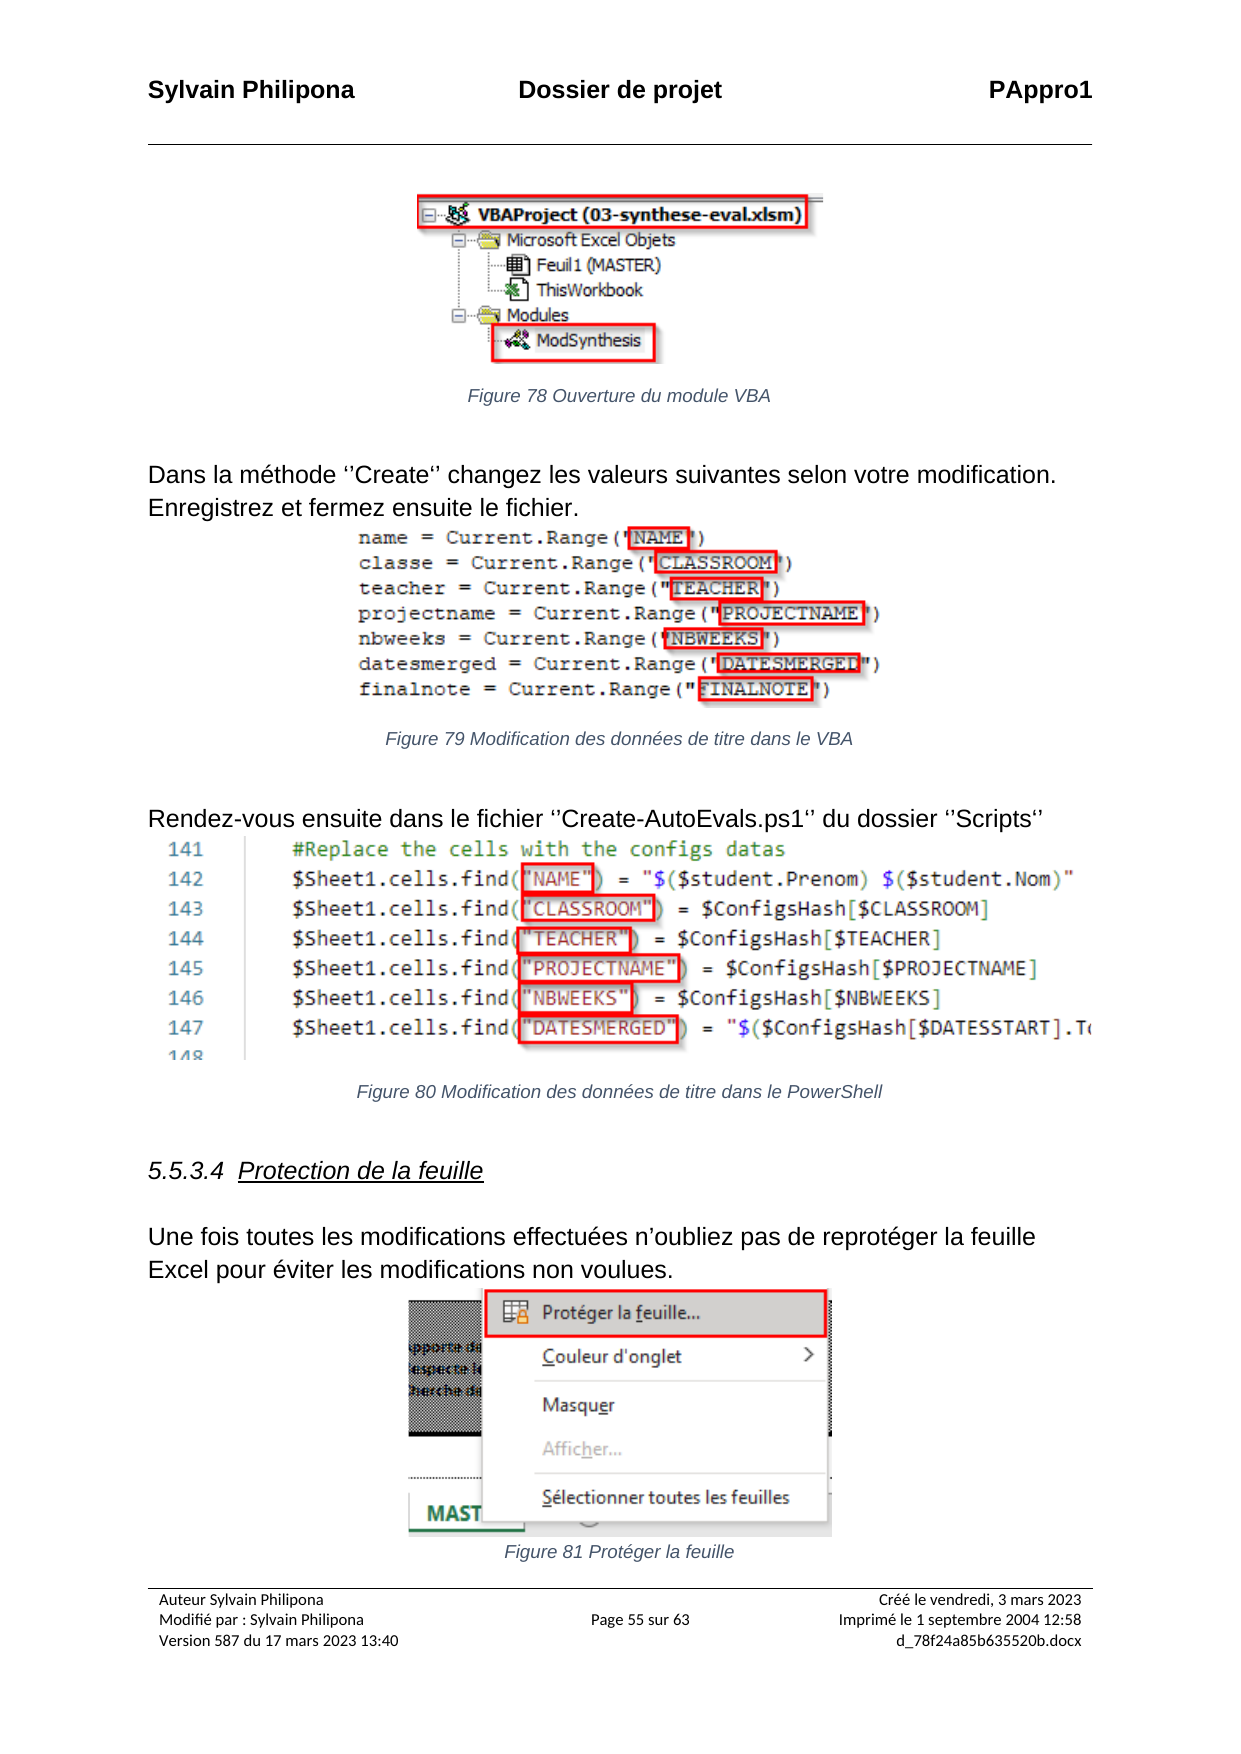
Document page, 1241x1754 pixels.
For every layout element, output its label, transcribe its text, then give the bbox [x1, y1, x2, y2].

picture [351, 526, 889, 708]
picture [408, 1288, 832, 1537]
text Enregistrez et fermez ensuite le fichier. [148, 493, 1092, 522]
subtitle Protection de la feuille [148, 1156, 1092, 1185]
picture [149, 836, 1092, 1060]
picture [417, 193, 824, 364]
text Rendez-vous ensuite dans le fichier ‘’Create-AutoEvals.ps1‘’ du dossier ‘’Scripts‘’ [148, 803, 1092, 832]
text Une fois toutes les modifications effectuées n’oubliez pas de reprotéger la feuille Excel pour éviter les modifications non voulues. [148, 1222, 1092, 1284]
text Dans la méthode ‘’Create‘’ changez les valeurs suivantes selon votre modification. [148, 460, 1092, 489]
